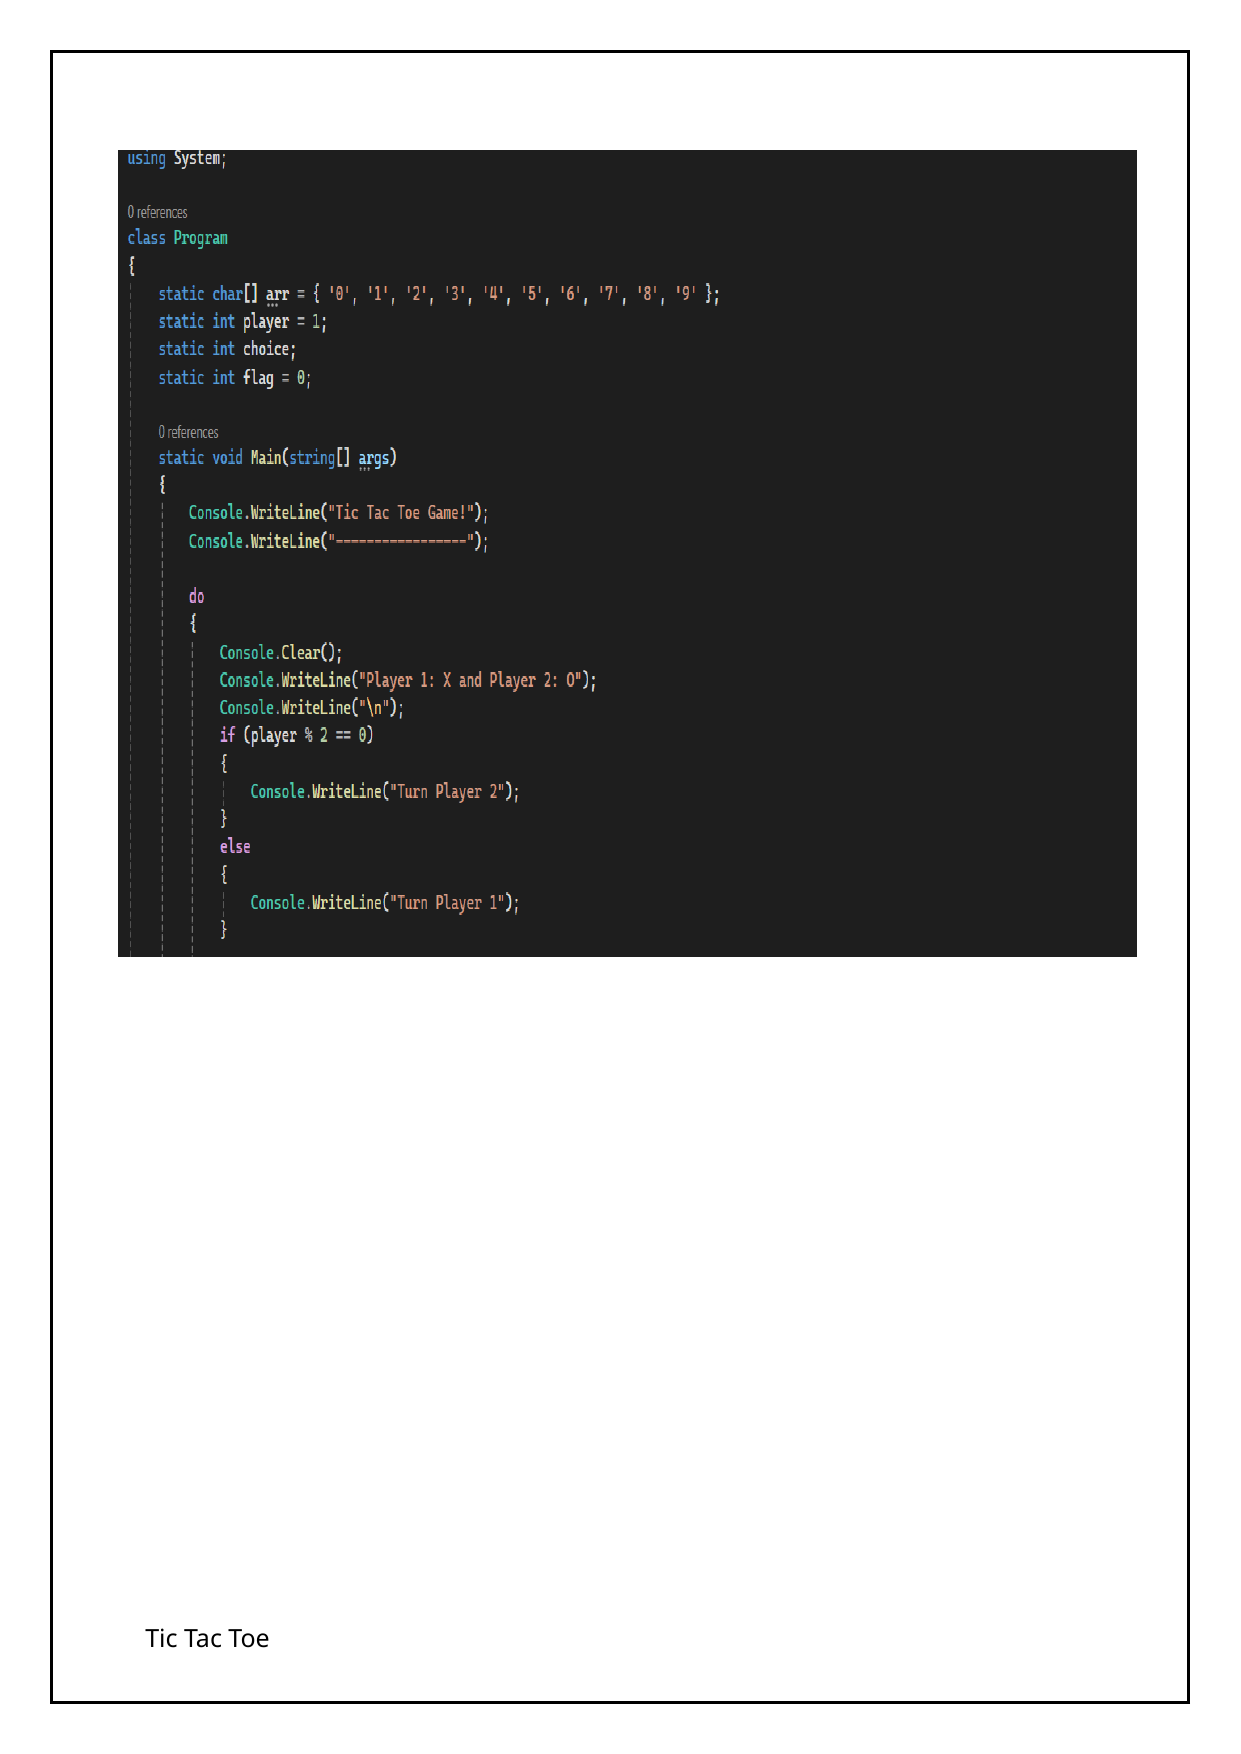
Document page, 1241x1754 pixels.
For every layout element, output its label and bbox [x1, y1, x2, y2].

picture [118, 150, 1137, 957]
